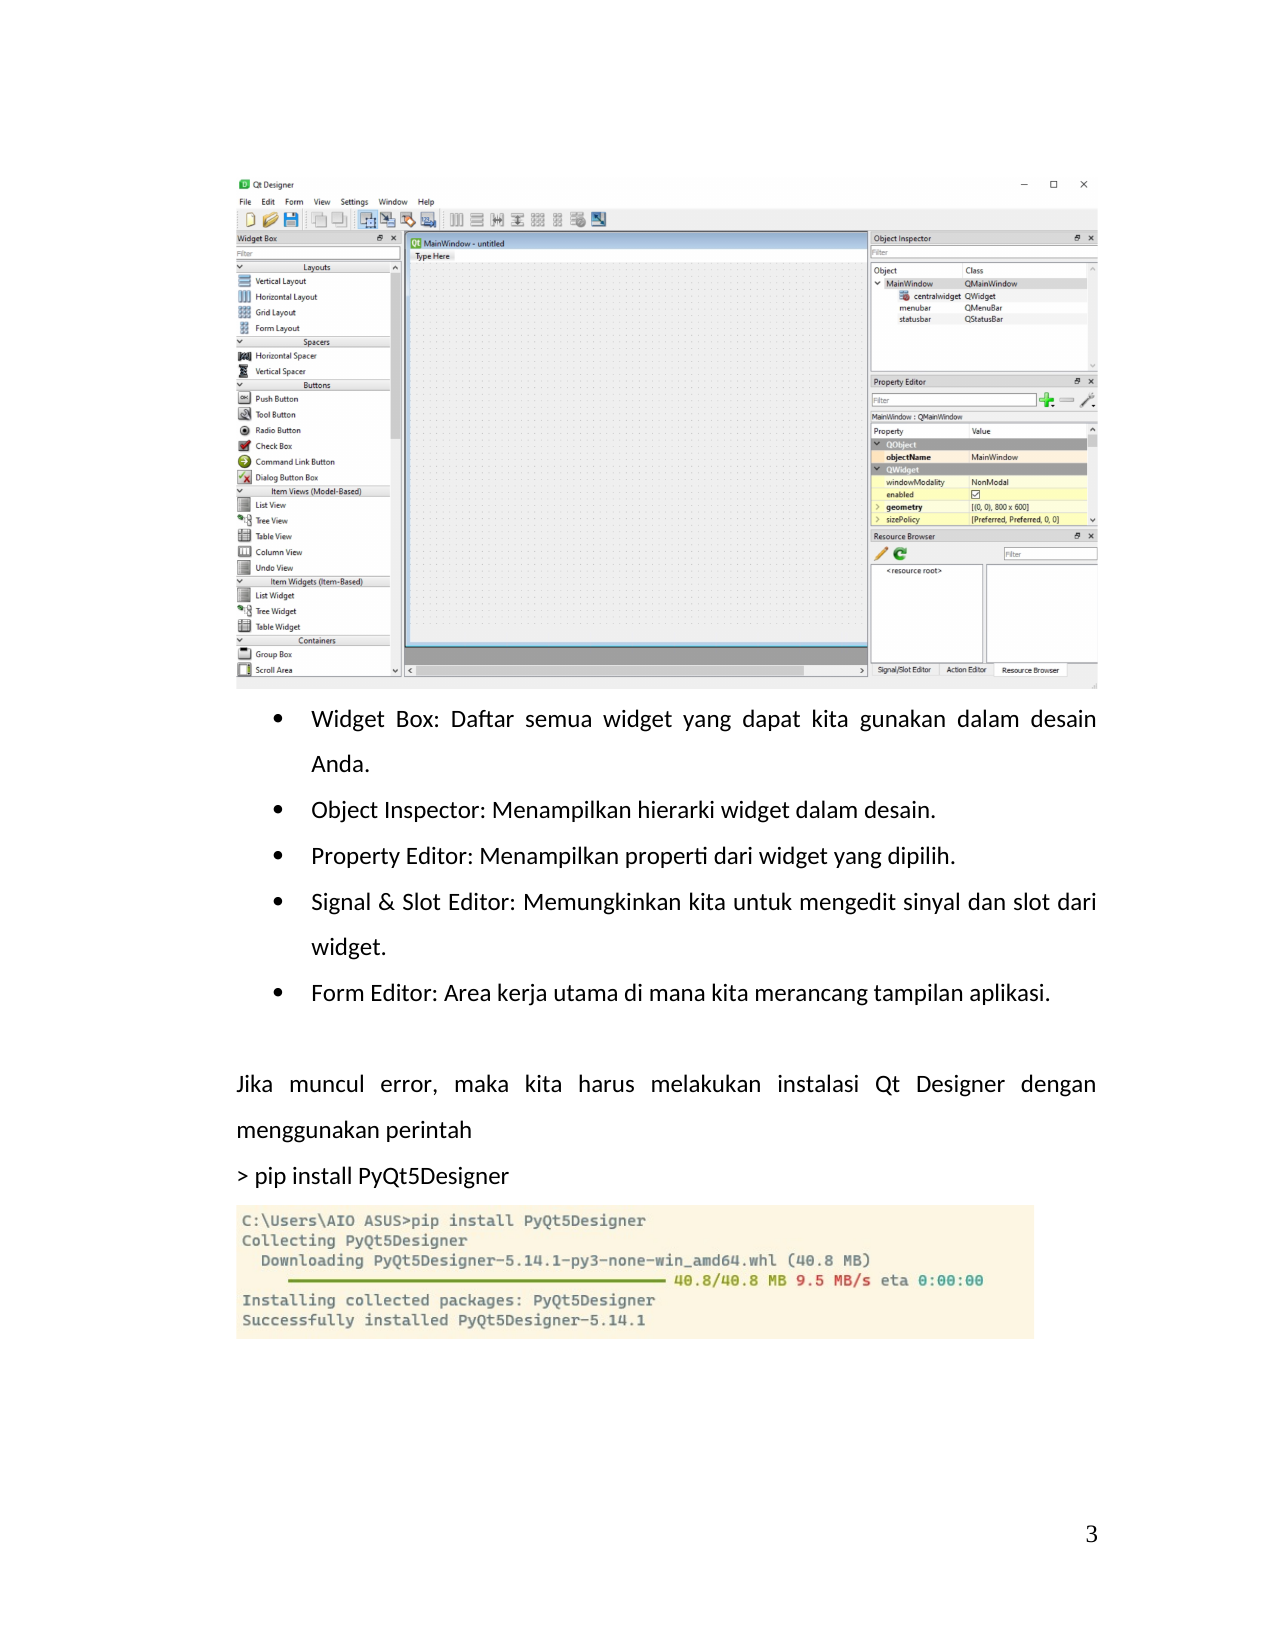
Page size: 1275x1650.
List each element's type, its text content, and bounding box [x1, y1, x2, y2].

list Signal & Slot Editor: Memungkinkan kita untuk mengedit sinyal dan slot dari widget. [274, 886, 1098, 962]
list Property Editor: Menampilkan properti dari widget yang dipilih. [274, 840, 1098, 870]
text > pip install PyQt5Designer [236, 1160, 1098, 1191]
text Jika muncul error, maka kita harus melakukan instalasi Qt Designer dengan menggunakan perintah [236, 1068, 1098, 1145]
picture [236, 1205, 1035, 1339]
picture [236, 177, 1098, 689]
list Widget Box: Daftar semua widget yang dapat kita gunakan dalam desain Anda. [274, 703, 1098, 779]
list Form Editor: Area kerja utama di mana kita merancang tampilan aplikasi. [274, 977, 1098, 1008]
list Object Inspector: Menampilkan hierarki widget dalam desain. [274, 794, 1098, 825]
